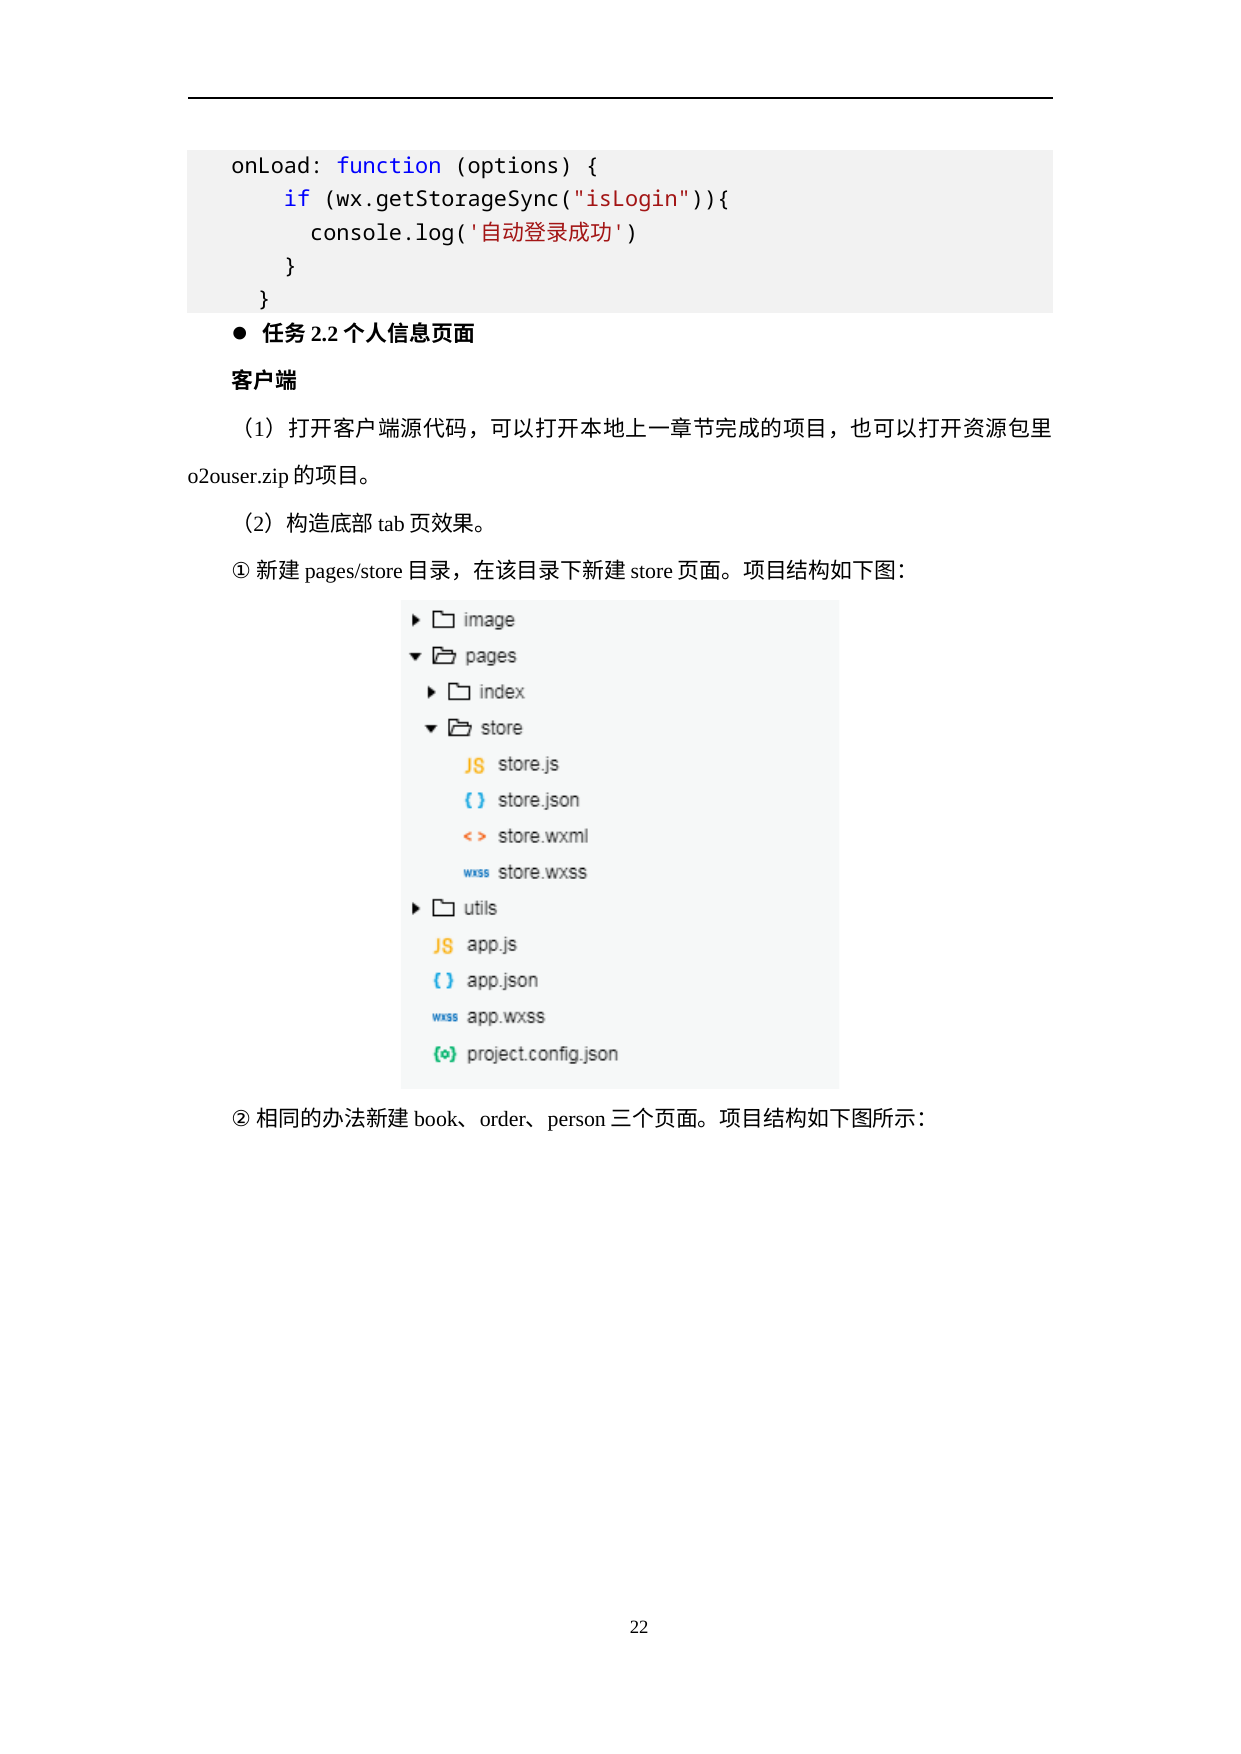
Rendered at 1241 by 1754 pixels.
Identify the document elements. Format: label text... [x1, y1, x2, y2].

text } [187, 283, 1053, 313]
subtitle 客户端 [187, 363, 1053, 395]
text ② 相同的办法新建book、order、person三个页面。项目结构如下图所示： [187, 1101, 1053, 1133]
text } [187, 250, 1053, 280]
text onLoad: function (options) { [187, 150, 1053, 180]
text if (wx.getStorageSync("isLogin")){ [187, 183, 1053, 212]
picture [400, 600, 840, 1089]
text （2）构造底部tab页效果。 [187, 506, 1053, 537]
text ① 新建pages/store目录，在该目录下新建store页面。项目结构如下图： [187, 553, 1053, 585]
text console.log('自动登录成功') [187, 215, 1053, 247]
subtitle 任务2.2 个人信息页面 [187, 316, 1053, 347]
text （1）打开客户端源代码，可以打开本地上一章节完成的项目，也可以打开资源包里o2ouser.zip的项目。 [187, 411, 1053, 490]
